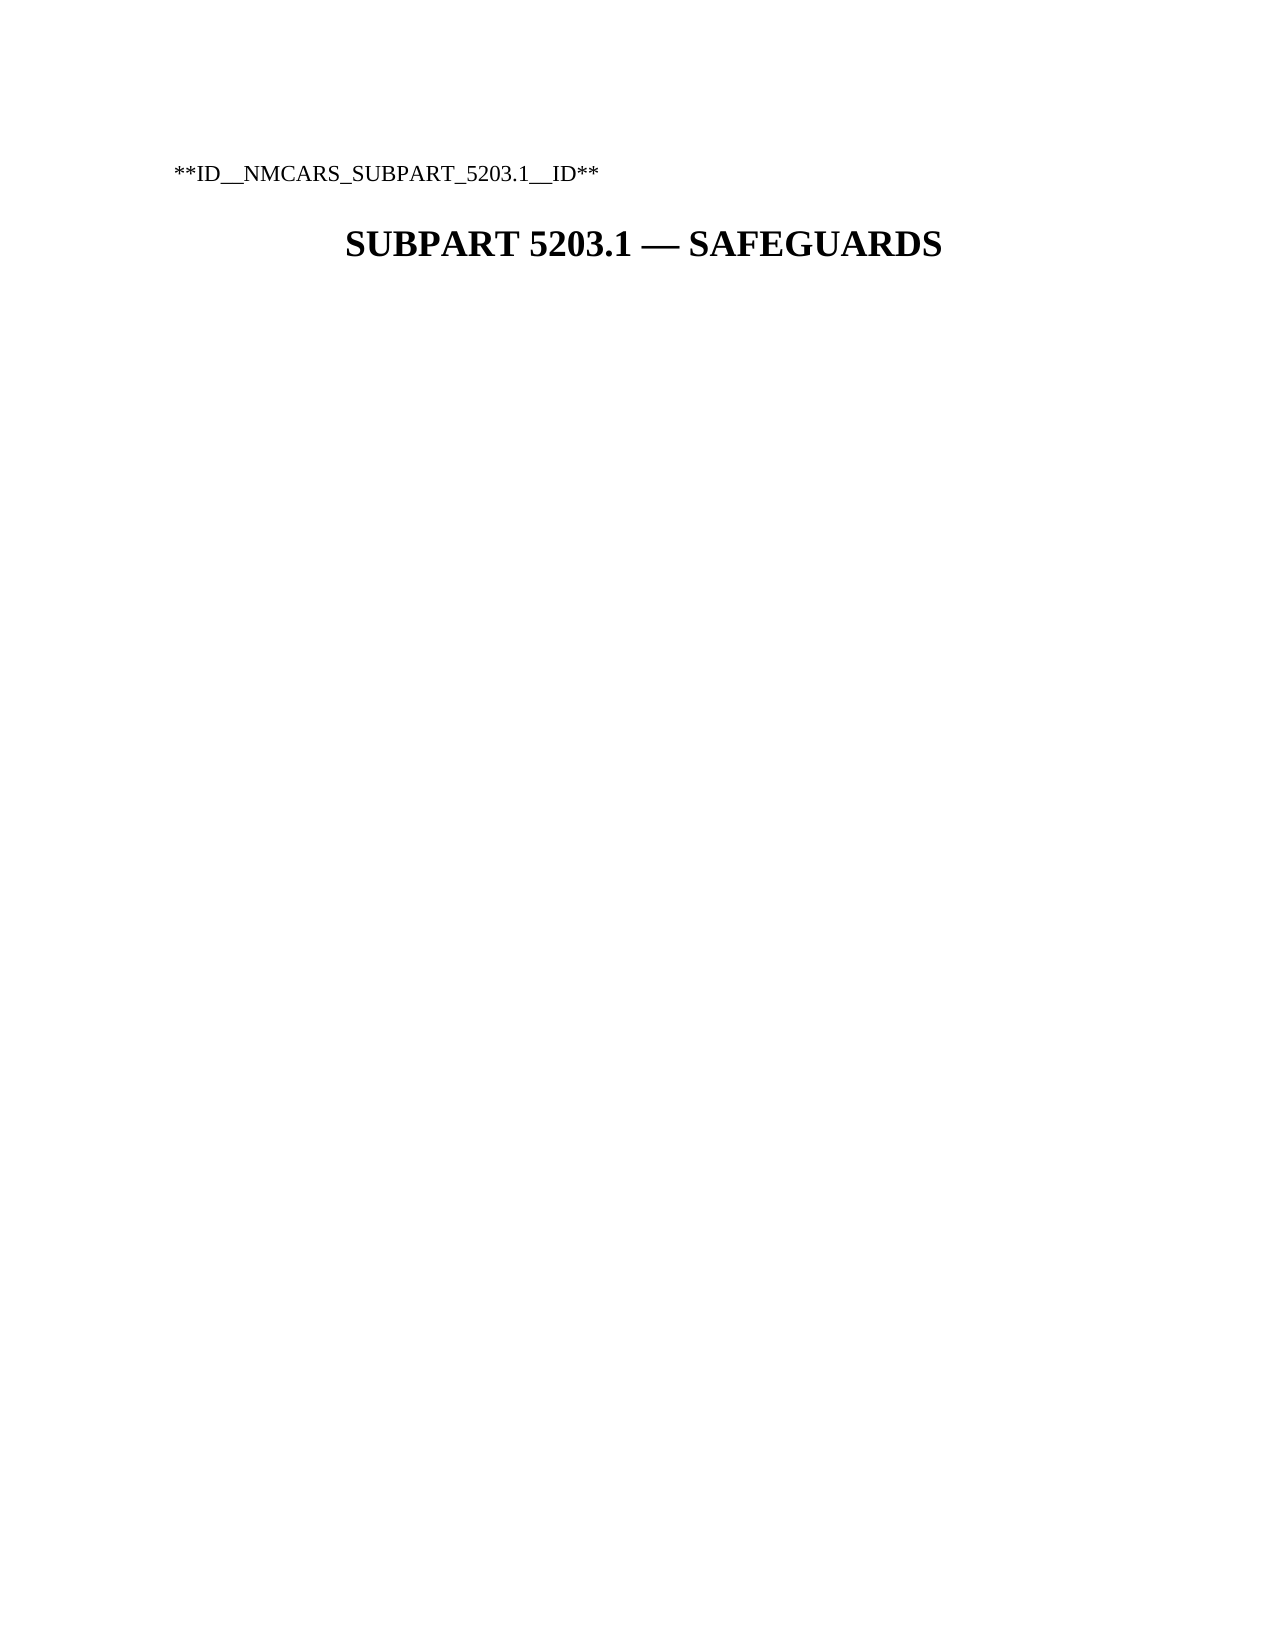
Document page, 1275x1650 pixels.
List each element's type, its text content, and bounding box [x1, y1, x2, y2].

subtitle SUBPART 5203.1 — SAFEGUARDS [162, 222, 1125, 265]
text **ID__NMCARS_SUBPART_5203.1__ID** [163, 150, 1135, 197]
